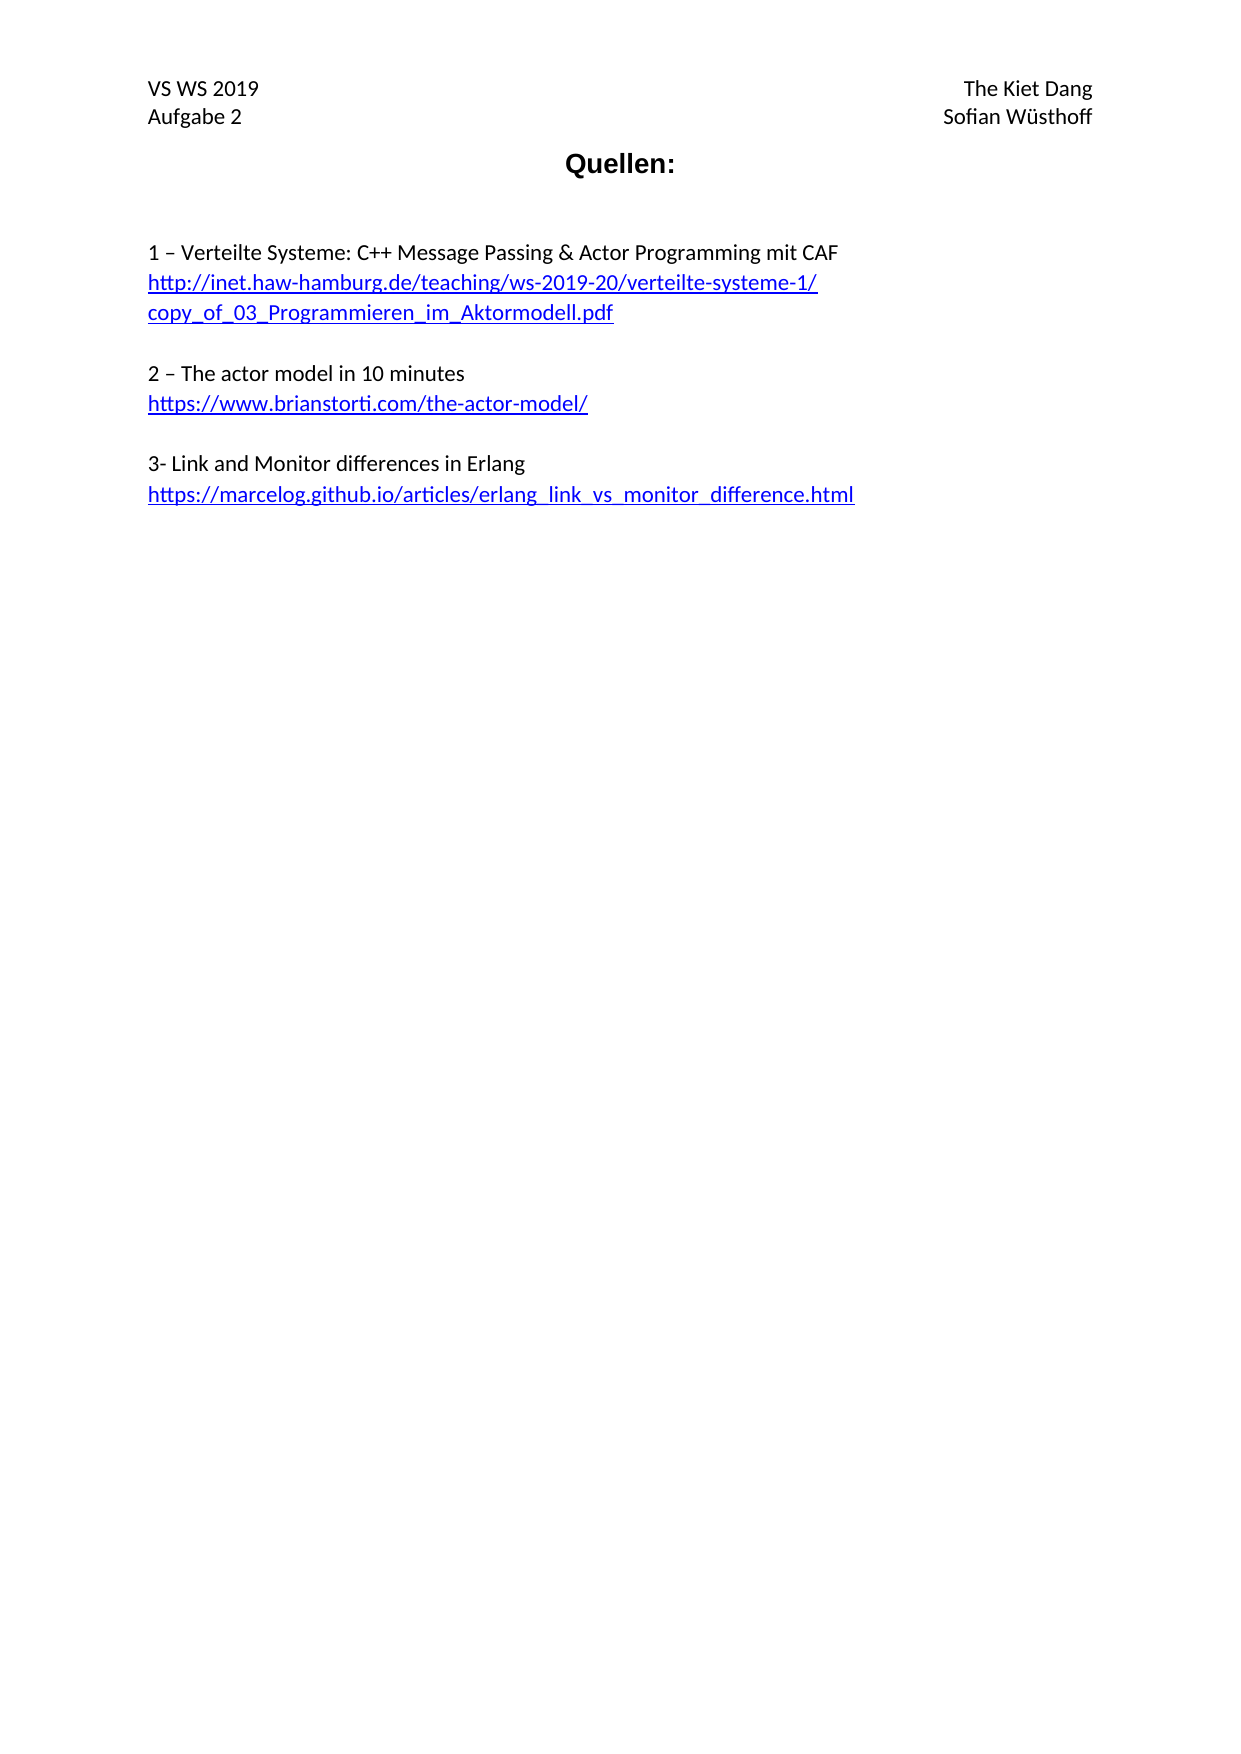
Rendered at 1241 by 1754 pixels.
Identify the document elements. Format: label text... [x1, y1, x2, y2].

text https://marcelog.github.io/articles/erlang_link_vs_monitor_difference.html [148, 480, 1093, 508]
text 1 – Verteilte Systeme: C++ Message Passing & Actor Programming mit CAF [148, 238, 1093, 266]
text http://inet.haw-hamburg.de/teaching/ws-2019-20/verteilte-systeme-1/copy_of_03_Programmieren_im_Aktormodell.pdf [148, 268, 1093, 327]
text Quellen: [148, 148, 1093, 203]
text 3- Link and Monitor differences in Erlang [148, 449, 1093, 478]
text 2 – The actor model in 10 minutes [148, 359, 1093, 387]
text https://www.brianstorti.com/the-actor-model/ [148, 389, 1093, 417]
